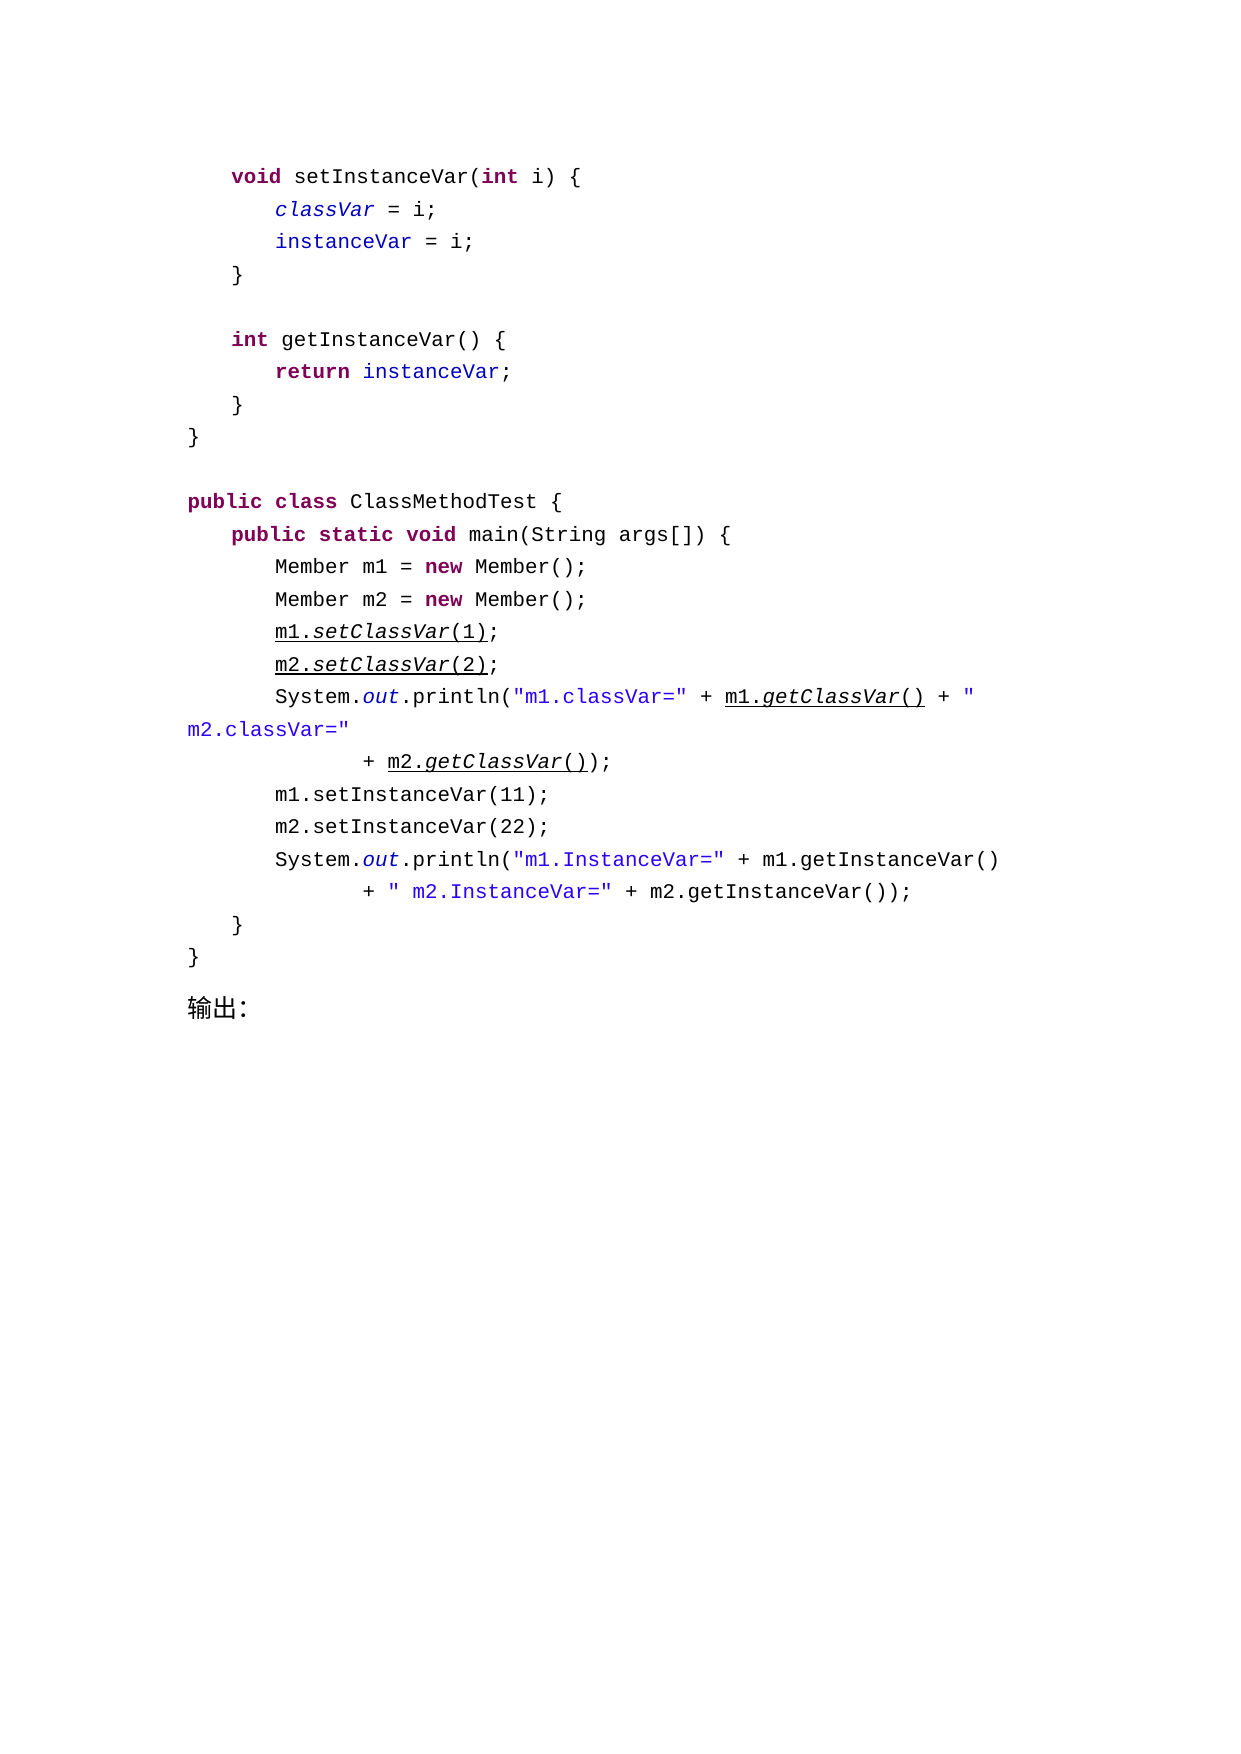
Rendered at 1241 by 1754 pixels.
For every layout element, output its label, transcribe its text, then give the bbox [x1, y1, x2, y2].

text m2.setInstanceVar(22); [187, 812, 1053, 844]
text } [187, 422, 1053, 454]
text + m2.getClassVar()); [187, 747, 1053, 779]
text } [187, 389, 1053, 422]
text m1.setInstanceVar(11); [187, 779, 1053, 812]
text classVar = i; [187, 194, 1053, 227]
text int getInstanceVar() { [187, 324, 1053, 357]
text instanceVar = i; [187, 227, 1053, 259]
text System.out.println("m1.InstanceVar=" + m1.getInstanceVar() [187, 844, 1053, 877]
text m2.setClassVar(2); [187, 649, 1053, 682]
text void setInstanceVar(int i) { [187, 162, 1053, 194]
text return instanceVar; [187, 357, 1053, 389]
text Member m1 = new Member(); [187, 552, 1053, 584]
text Member m2 = new Member(); [187, 584, 1053, 617]
text + " m2.InstanceVar=" + m2.getInstanceVar()); [187, 877, 1053, 909]
text m1.setClassVar(1); [187, 617, 1053, 649]
text System.out.println("m1.classVar=" + m1.getClassVar() + " m2.classVar=" [187, 682, 1053, 747]
text 输出： [187, 974, 1053, 1039]
text } [187, 909, 1053, 942]
text public class ClassMethodTest { [187, 487, 1053, 519]
text } [187, 942, 1053, 974]
text } [187, 259, 1053, 292]
text public static void main(String args[]) { [187, 519, 1053, 552]
